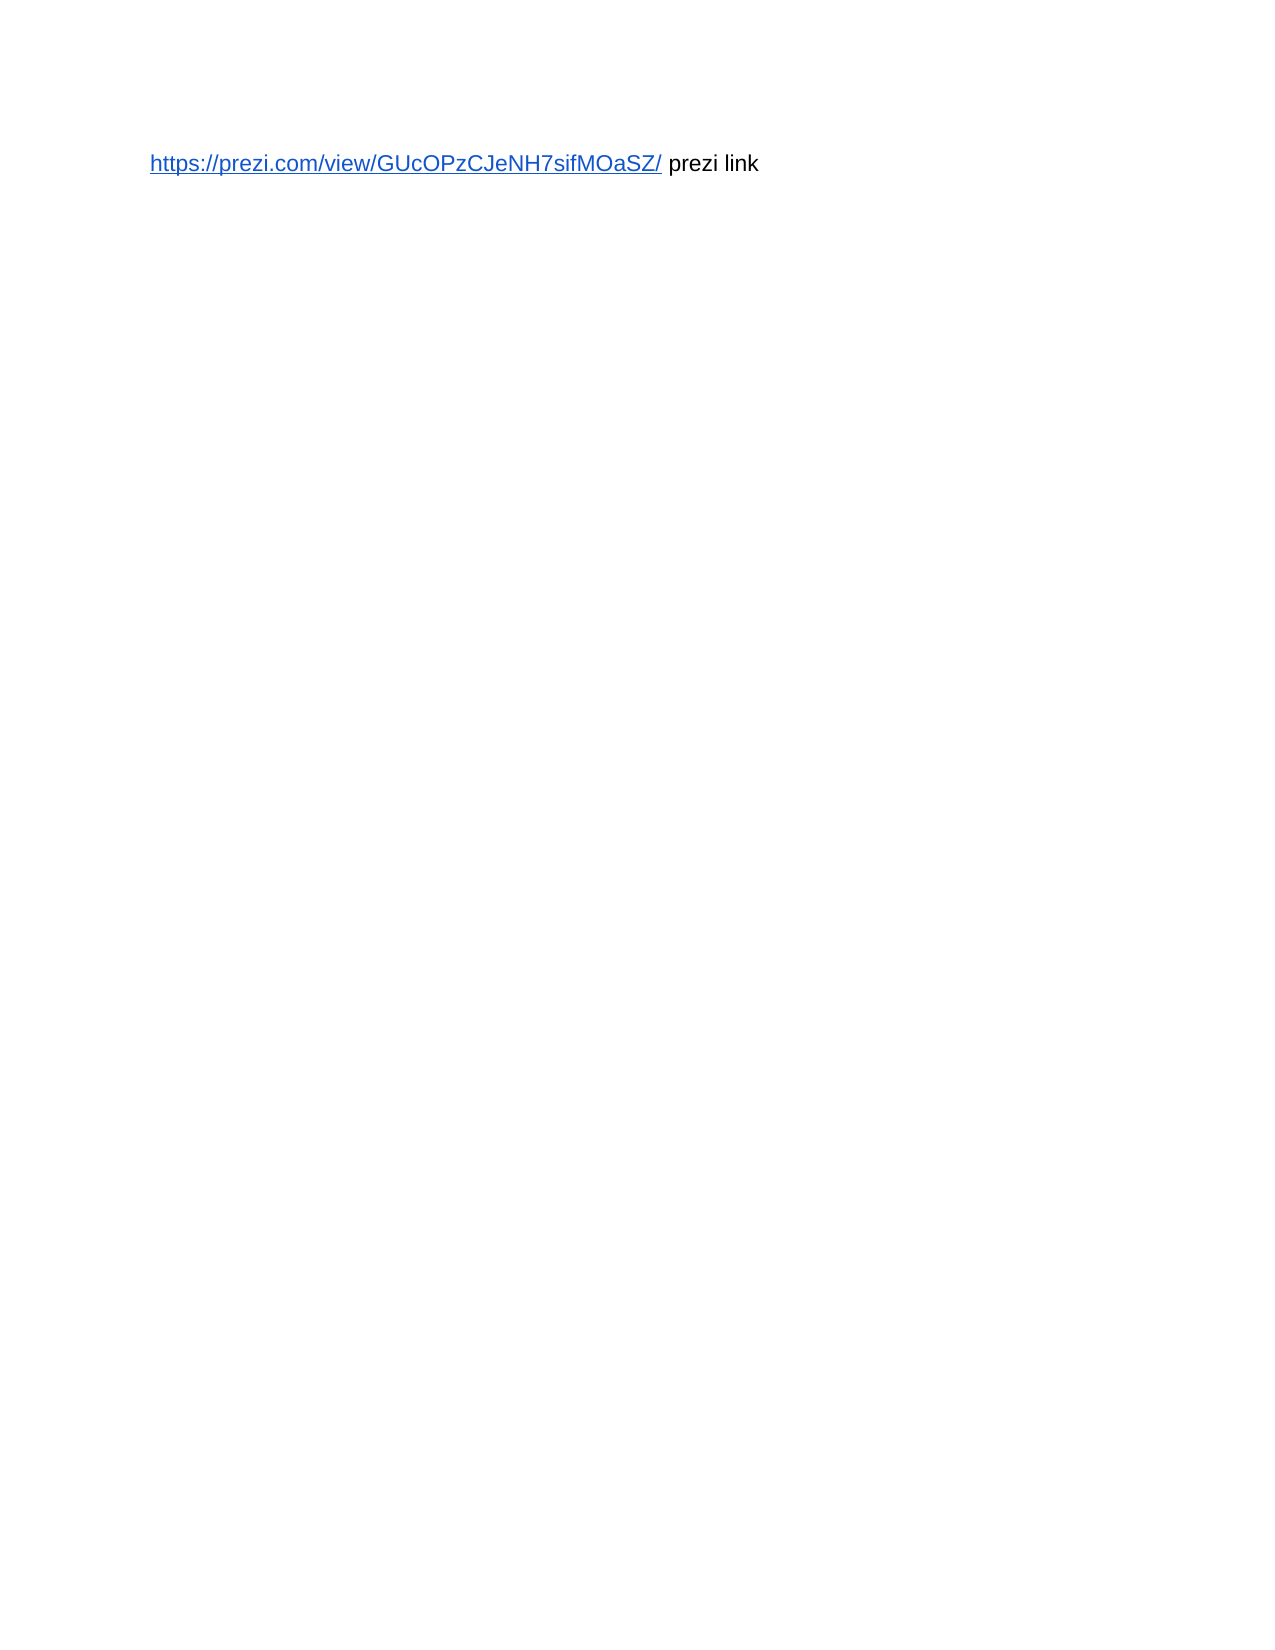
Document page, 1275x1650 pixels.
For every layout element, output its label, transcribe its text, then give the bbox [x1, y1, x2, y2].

text https://prezi.com/view/GUcOPzCJeNH7sifMOaSZ/ prezi link [150, 150, 1125, 176]
